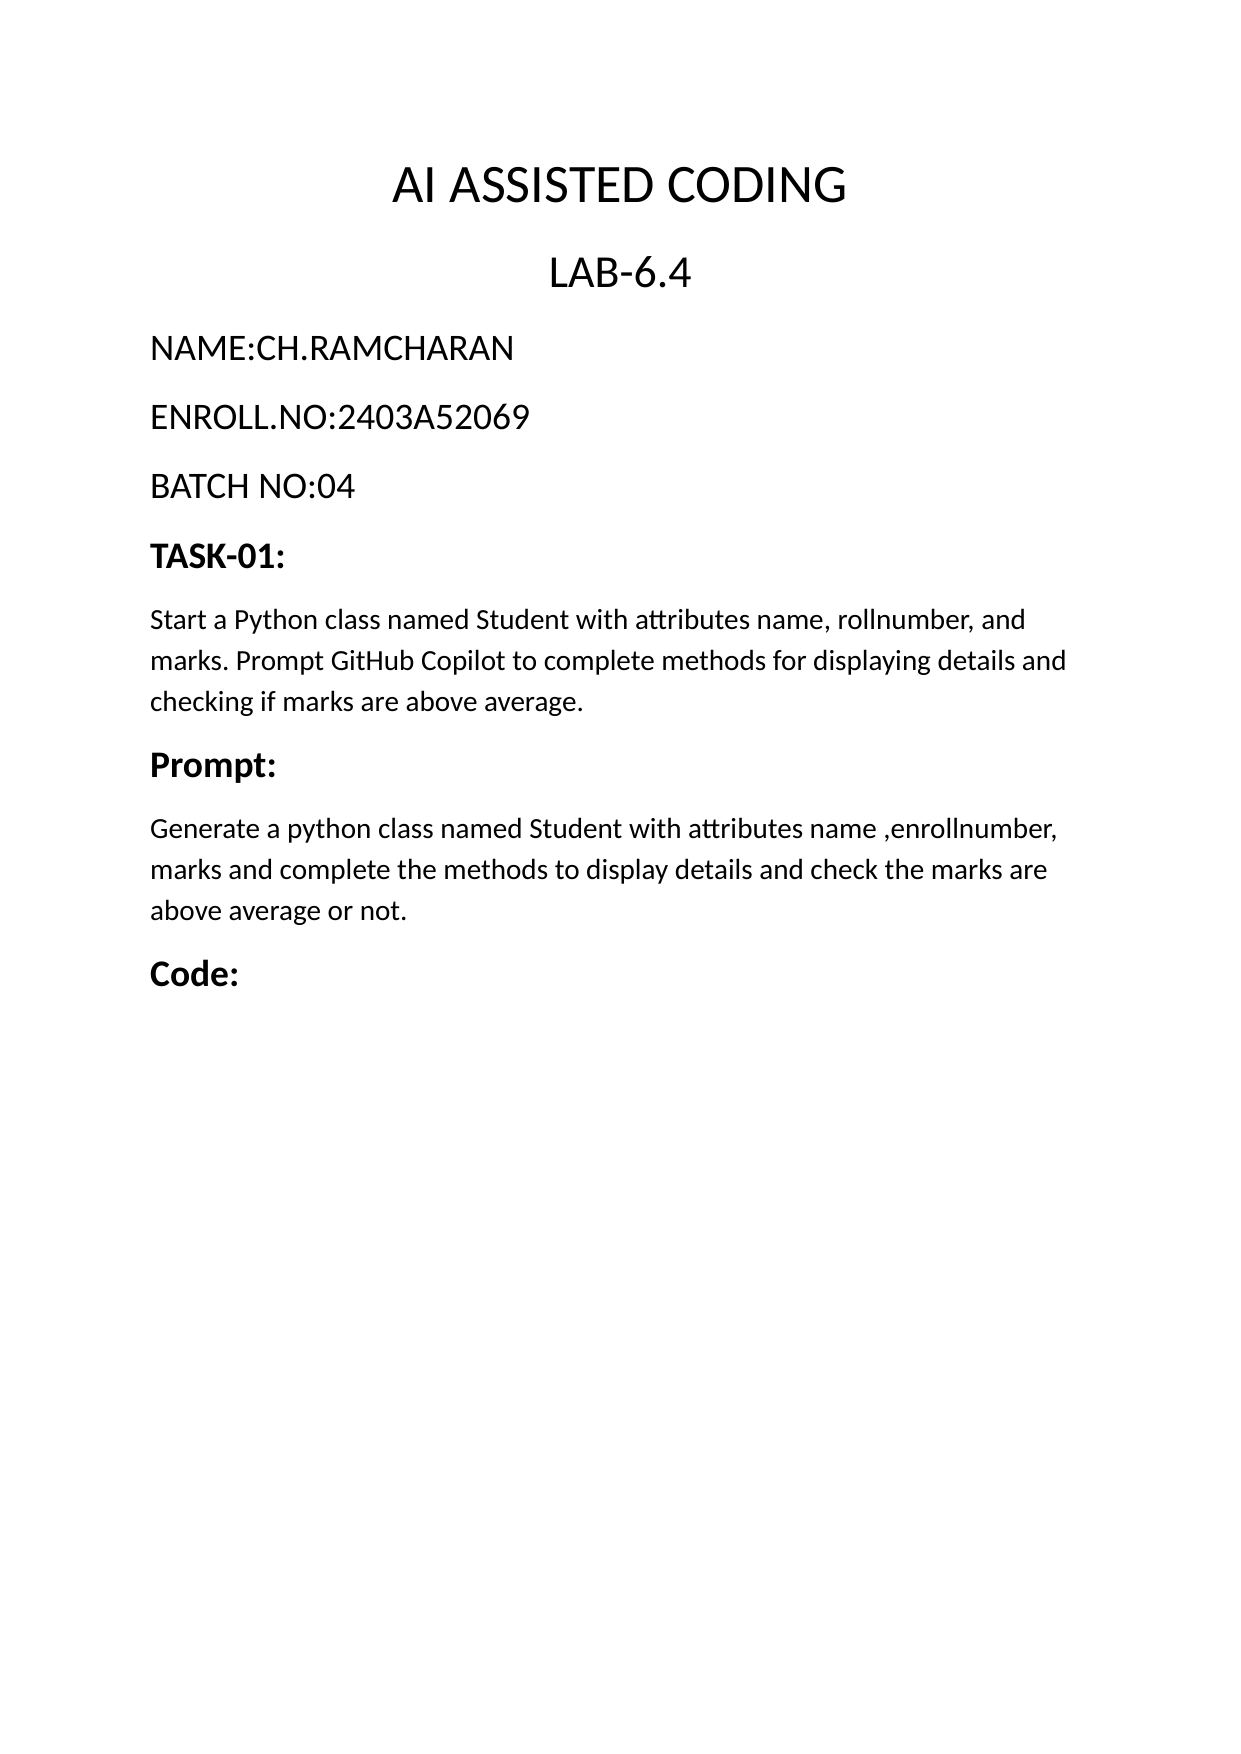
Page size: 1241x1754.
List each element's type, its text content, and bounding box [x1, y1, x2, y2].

text AI ASSISTED CODING [150, 150, 1090, 216]
text Code: [150, 949, 1090, 995]
text ENROLL.NO:2403A52069 [150, 393, 1090, 439]
text Start a Python class named Student with attributes name, rollnumber, and marks. Prompt GitHub Copilot to complete methods for displaying details and checking if marks are above average. [150, 601, 1090, 719]
text TASK-01: [150, 532, 1090, 578]
text Prompt: [150, 741, 1090, 786]
text NAME:CH.RAMCHARAN [150, 324, 1090, 369]
text LAB-6.4 [150, 243, 1090, 299]
text Generate a python class named Student with attributes name ,enrollnumber, marks and complete the methods to display details and check the marks are above average or not. [150, 810, 1090, 927]
text BATCH NO:04 [150, 462, 1090, 508]
